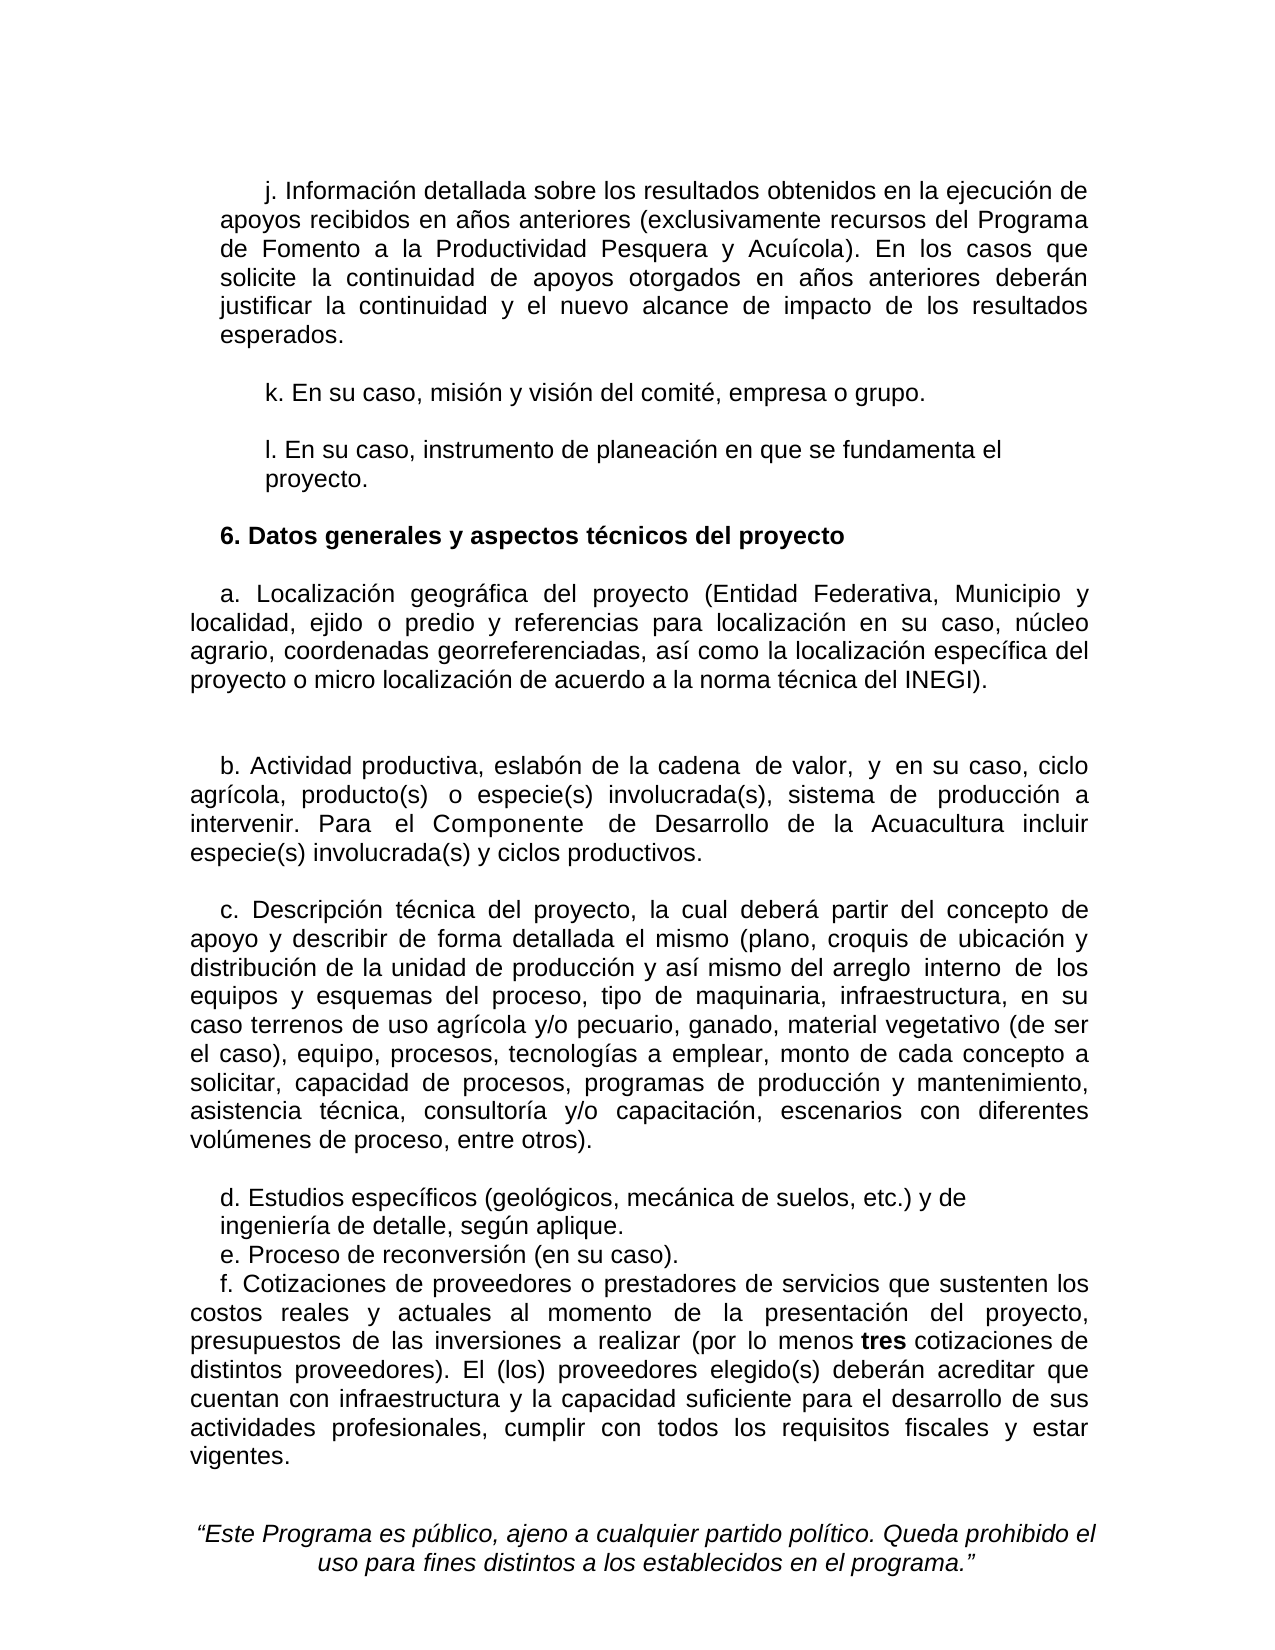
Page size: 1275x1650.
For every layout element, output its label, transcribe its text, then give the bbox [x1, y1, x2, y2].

text a. Localización geográfica del proyecto (Entidad Federativa, Municipio y localidad, ejido o predio y referencias para localización en su caso, núcleo agrario, coordenadas georreferenciadas, así como la localización específica del proyecto o micro localización de acuerdo a la norma técnica del INEGI). [190, 579, 1089, 694]
text k. En su caso, misión y visión del comité, empresa o grupo. [265, 378, 1098, 406]
text j. Información detallada sobre los resultados obtenidos en la ejecución de apoyos recibidos en años anteriores (exclusivamente recursos del Programa de Fomento a la Productividad Pesquera y Acuícola). En los casos que solicite la continuidad de apoyos otorgados en años anteriores deberán justificar la continuidad y el nuevo alcance de impacto de los resultados esperados. [220, 176, 1088, 349]
text l. En su caso, instrumento de planeación en que se fundamenta el proyecto. [265, 435, 1098, 493]
text 6. Datos generales y aspectos técnicos del proyecto [220, 521, 1098, 550]
text c. Descripción técnica del proyecto, la cual deberá partir del concepto de apoyo y describir de forma detallada el mismo (plano, croquis de ubicación y distribución de la unidad de producción y así mismo del arreglo interno de los equipos y esquemas del proceso, tipo de maquinaria, infraestructura, en su caso terrenos de uso agrícola y/o pecuario, ganado, material vegetativo (de ser el caso), equipo, procesos, tecnologías a emplear, monto de cada concepto a solicitar, capacidad de procesos, programas de producción y mantenimiento, asistencia técnica, consultoría y/o capacitación, escenarios con diferentes volúmenes de proceso, entre otros). [190, 895, 1089, 1154]
text f. Cotizaciones de proveedores o prestadores de servicios que sustenten los costos reales y actuales al momento de la presentación del proyecto, presupuestos de las inversiones a realizar (por lo menos tres cotizaciones de distintos proveedores). El (los) proveedores elegido(s) deberán acreditar que cuentan con infraestructura y la capacidad suficiente para el desarrollo de sus actividades profesionales, cumplir con todos los requisitos fiscales y estar vigentes. [190, 1269, 1089, 1470]
text b. Actividad productiva, eslabón de la cadena de valor, y en su caso, ciclo agrícola, producto(s) o especie(s) involucrada(s), sistema de producción a intervenir. Para el Componente de Desarrollo de la Acuacultura incluir especie(s) involucrada(s) y ciclos productivos. [190, 751, 1089, 866]
text e. Proceso de reconversión (en su caso). [220, 1240, 1060, 1269]
text d. Estudios específicos (geológicos, mecánica de suelos, etc.) y de ingeniería de detalle, según aplique. [220, 1183, 1060, 1240]
